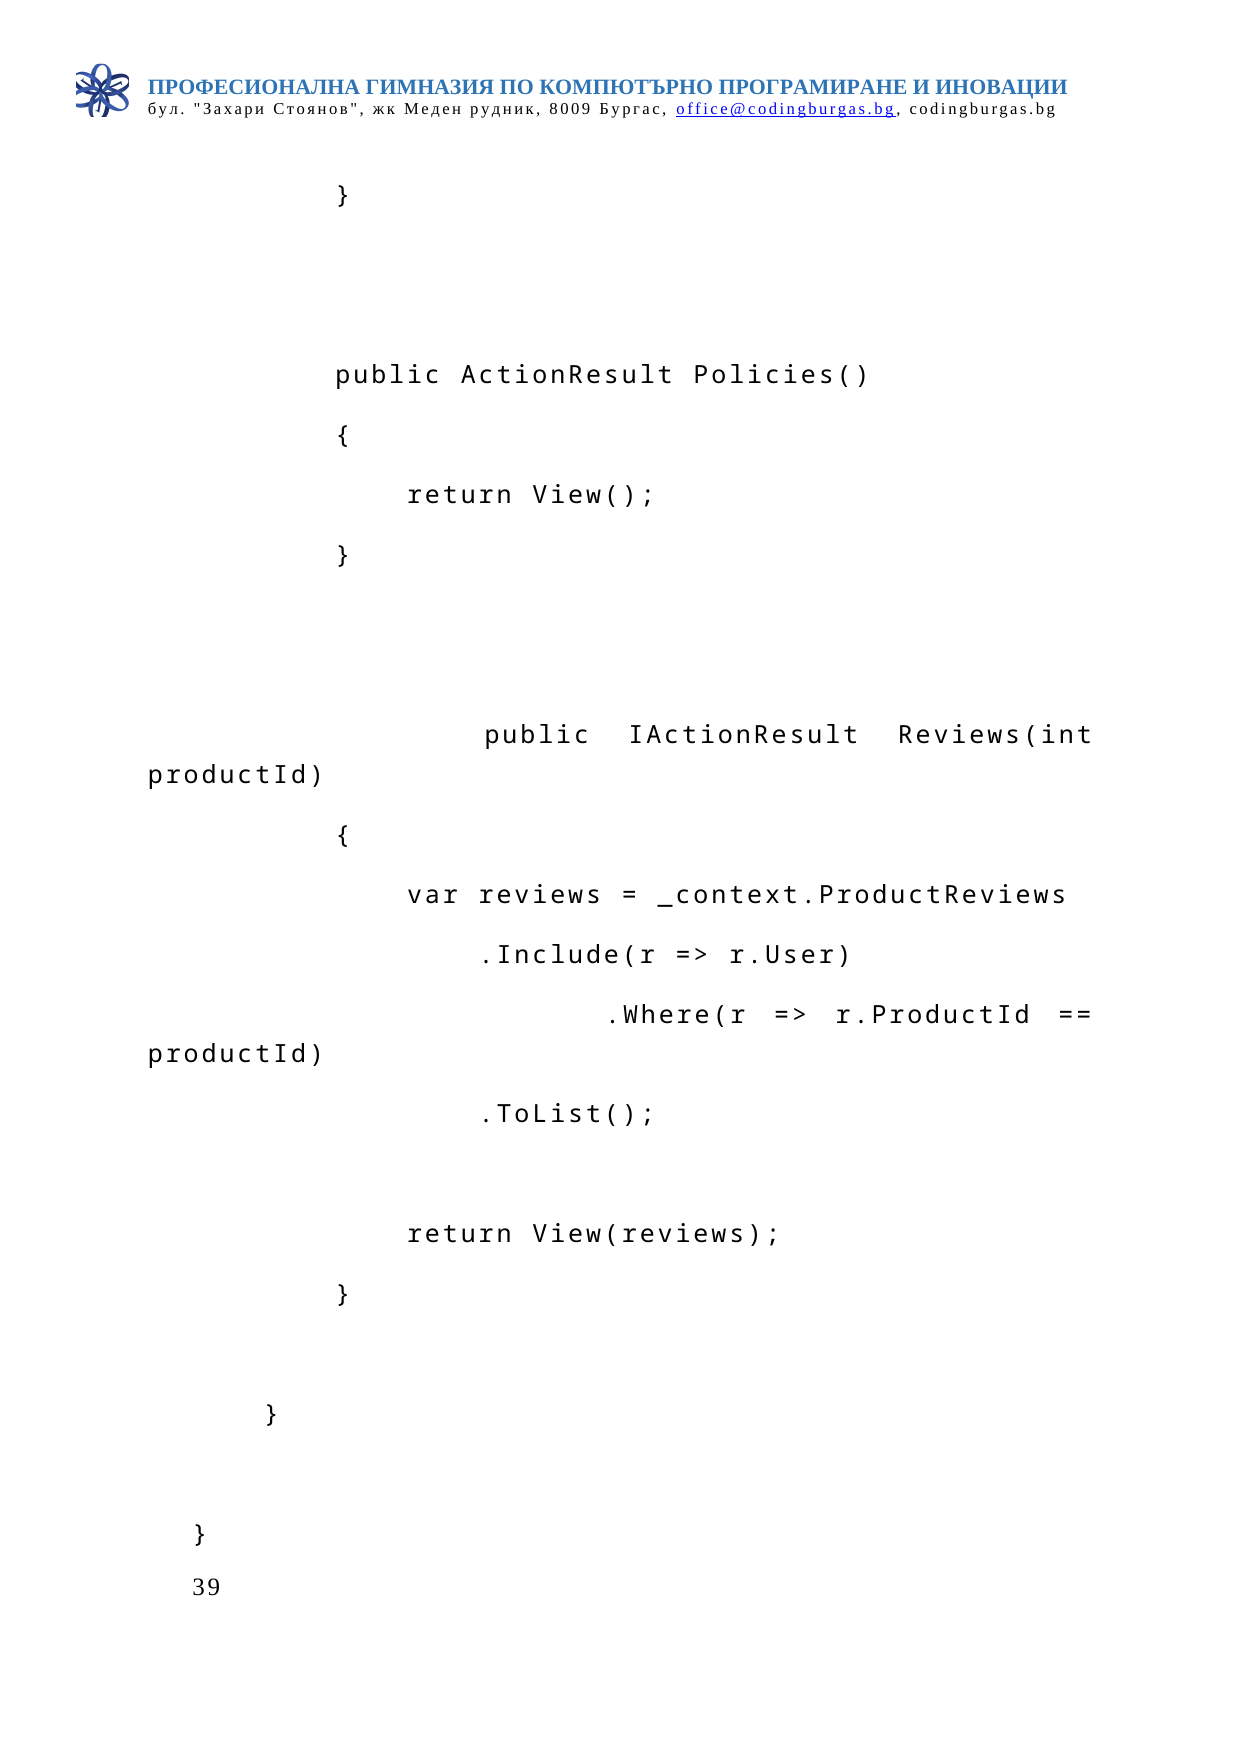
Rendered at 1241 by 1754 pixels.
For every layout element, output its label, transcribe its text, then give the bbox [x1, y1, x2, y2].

text { [148, 417, 1092, 451]
text public ActionResult Policies() [148, 357, 1092, 391]
text var reviews = _context.ProductReviews [148, 876, 1092, 910]
text return View(); [148, 477, 1092, 511]
picture [76, 63, 130, 117]
text .Where(r => r.ProductId == productId) [148, 996, 1092, 1069]
text return View(reviews); [148, 1216, 1092, 1249]
text } [148, 1396, 1092, 1429]
text .ToList(); [148, 1096, 1092, 1129]
text public IActionResult Reviews(int productId) [148, 717, 1092, 790]
text } [148, 537, 1092, 571]
text .Include(r => r.User) [148, 936, 1092, 970]
text { [148, 816, 1092, 850]
text } [148, 1516, 1092, 1549]
text } [148, 177, 1092, 211]
text } [148, 1276, 1092, 1309]
